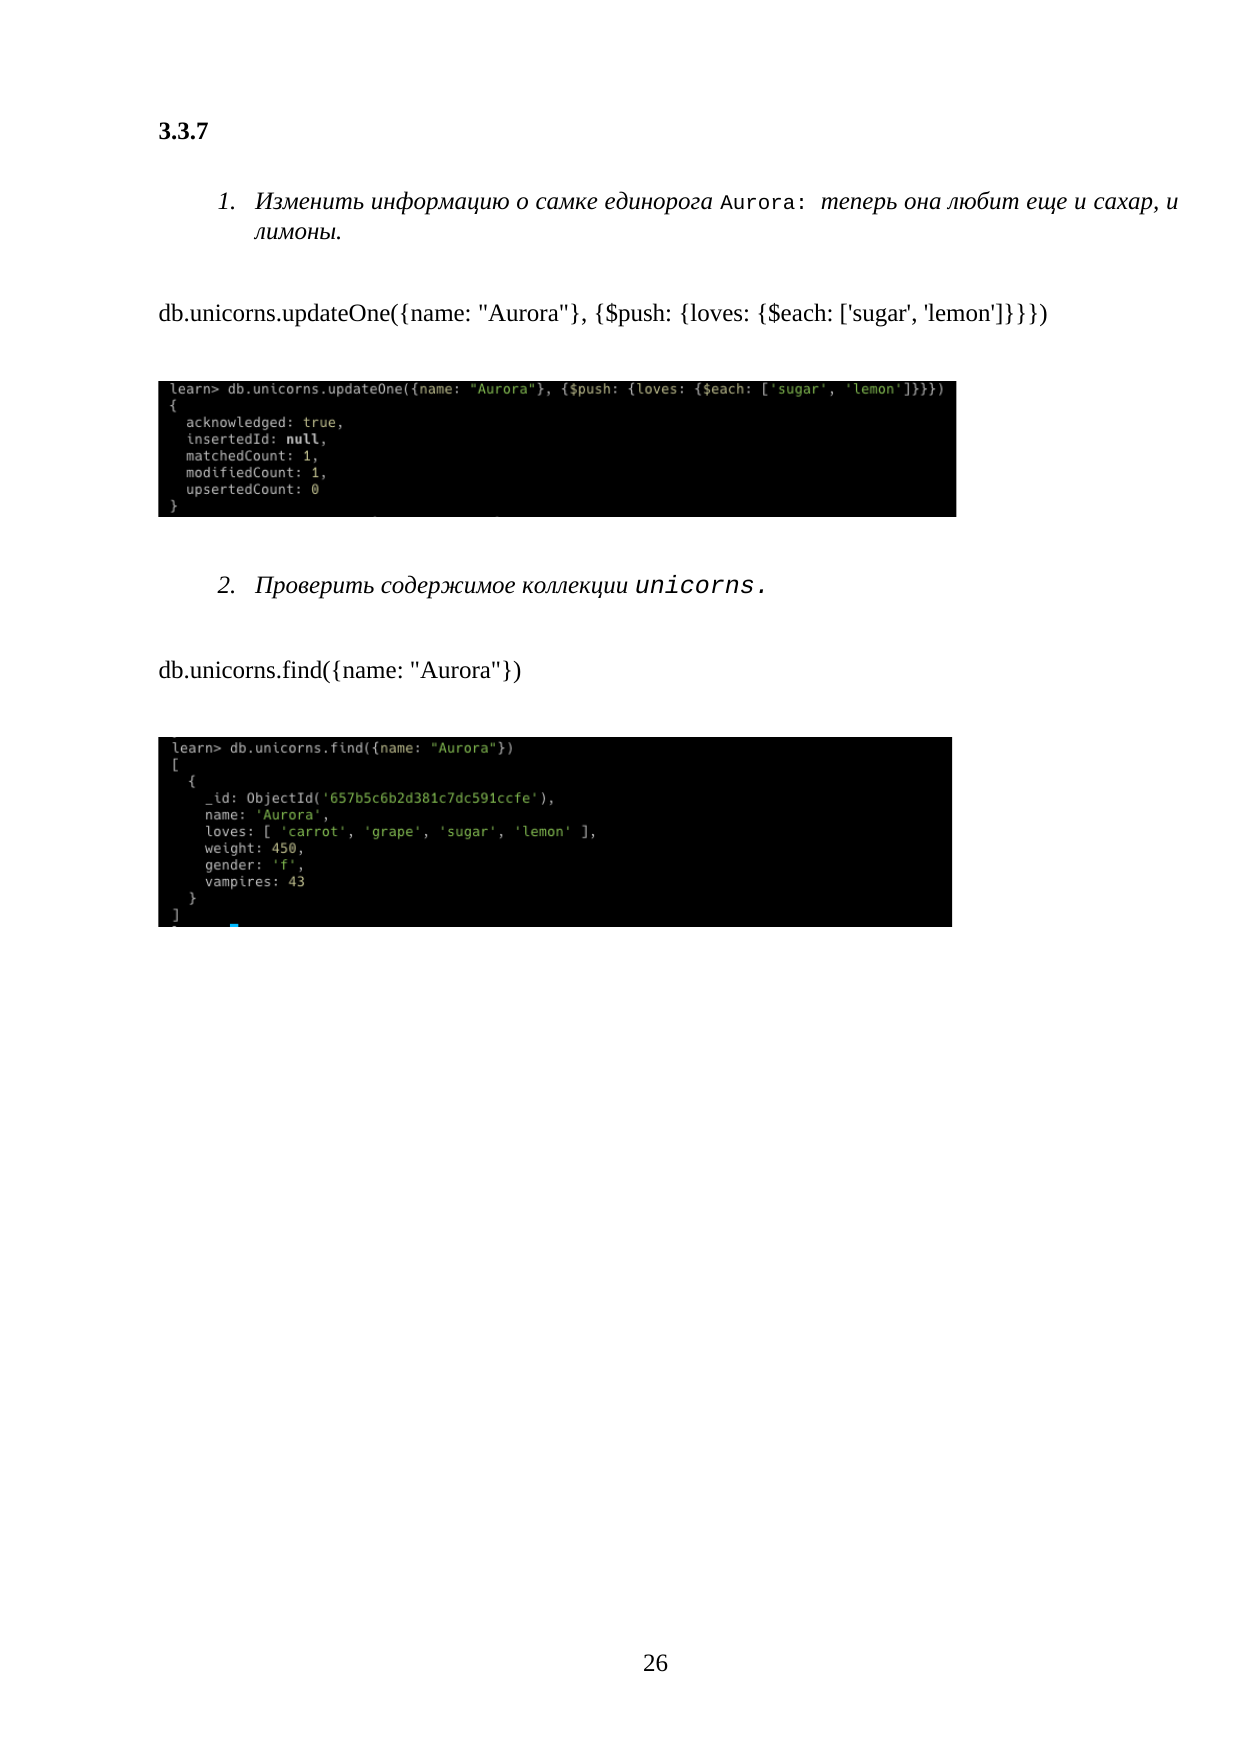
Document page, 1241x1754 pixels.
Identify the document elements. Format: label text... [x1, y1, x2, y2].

picture [158, 381, 957, 517]
picture [158, 737, 953, 927]
text db.unicorns.find({name: "Aurora"}) [158, 655, 1179, 683]
text 3.3.7 [158, 116, 1179, 145]
text db.unicorns.updateOne({name: "Aurora"}, {$push: {loves: {$each: ['sugar', 'lemon']}}}) [158, 298, 1179, 327]
list Изменить информацию о самке единорога Aurora: теперь она любит еще и сахар, и лимоны. [217, 186, 1179, 245]
list Проверить содержимое коллекции unicorns. [217, 570, 1179, 601]
